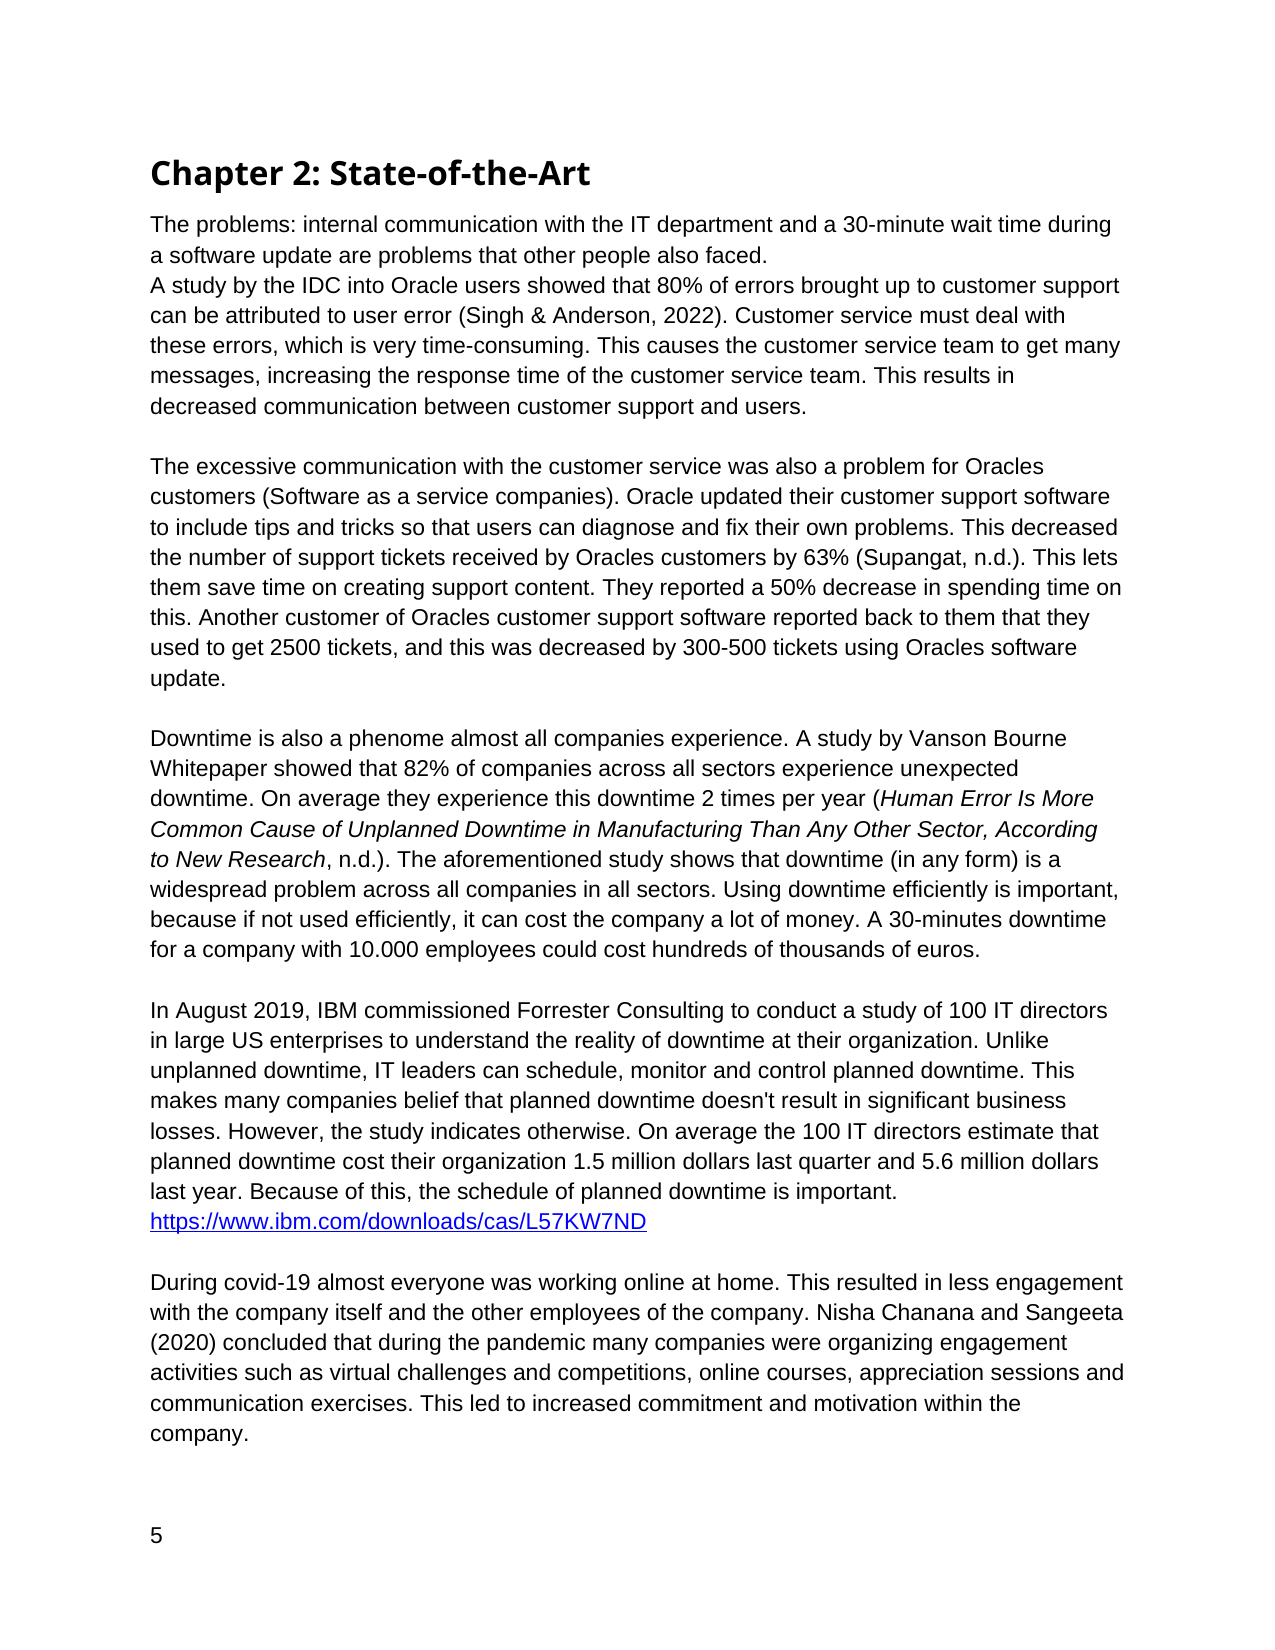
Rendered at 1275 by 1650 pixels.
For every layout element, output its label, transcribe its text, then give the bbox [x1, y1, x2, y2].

text Downtime is also a phenome almost all companies experience. A study by Vanson Bourne Whitepaper showed that 82% of companies across all sectors experience unexpected downtime. On average they experience this downtime 2 times per year (Human Error Is More Common Cause of Unplanned Downtime in Manufacturing Than Any Other Sector, According to New Research, n.d.). The aforementioned study shows that downtime (in any form) is a widespread problem across all companies in all sectors. Using downtime efficiently is important, because if not used efficiently, it can cost the company a lot of money. A 30-minutes downtime for a company with 10.000 employees could cost hundreds of thousands of euros. [150, 725, 1125, 963]
text A study by the IDC into Oracle users showed that 80% of errors brought up to customer support can be attributed to user error (Singh & Anderson, 2022). Customer service must deal with these errors, which is very time-consuming. This causes the customer service team to get many messages, increasing the response time of the customer service team. This results in decreased communication between customer support and users. [150, 272, 1125, 419]
text In August 2019, IBM commissioned Forrester Consulting to conduct a study of 100 IT directors in large US enterprises to understand the reality of downtime at their organization. Unlike unplanned downtime, IT leaders can schedule, monitor and control planned downtime. This makes many companies belief that planned downtime doesn't result in significant business losses. However, the study indicates otherwise. On average the 100 IT directors estimate that planned downtime cost their organization 1.5 million dollars last quarter and 5.6 million dollars last year. Because of this, the schedule of planned downtime is important. [150, 997, 1125, 1204]
text The problems: internal communication with the IT department and a 30-minute wait time during a software update are problems that other people also faced. [150, 211, 1125, 268]
subtitle Chapter 2: State-of-the-Art [150, 150, 1125, 195]
text The excessive communication with the customer service was also a problem for Oracles customers (Software as a service companies). Oracle updated their customer support software to include tips and tricks so that users can diagnose and fix their own problems. This decreased the number of support tickets received by Oracles customers by 63% (Supangat, n.d.). This lets them save time on creating support content. They reported a 50% decrease in spending time on this. Another customer of Oracles customer support software reported back to them that they used to get 2500 tickets, and this was decreased by 300-500 tickets using Oracles software update. [150, 453, 1125, 691]
text https://www.ibm.com/downloads/cas/L57KW7ND [150, 1208, 1125, 1235]
text During covid-19 almost everyone was working online at home. This resulted in less engagement with the company itself and the other employees of the company. Nisha Chanana and Sangeeta (2020) concluded that during the pandemic many companies were organizing engagement activities such as virtual challenges and competitions, online courses, appreciation sessions and communication exercises. This led to increased commitment and motivation within the company. [150, 1269, 1125, 1446]
